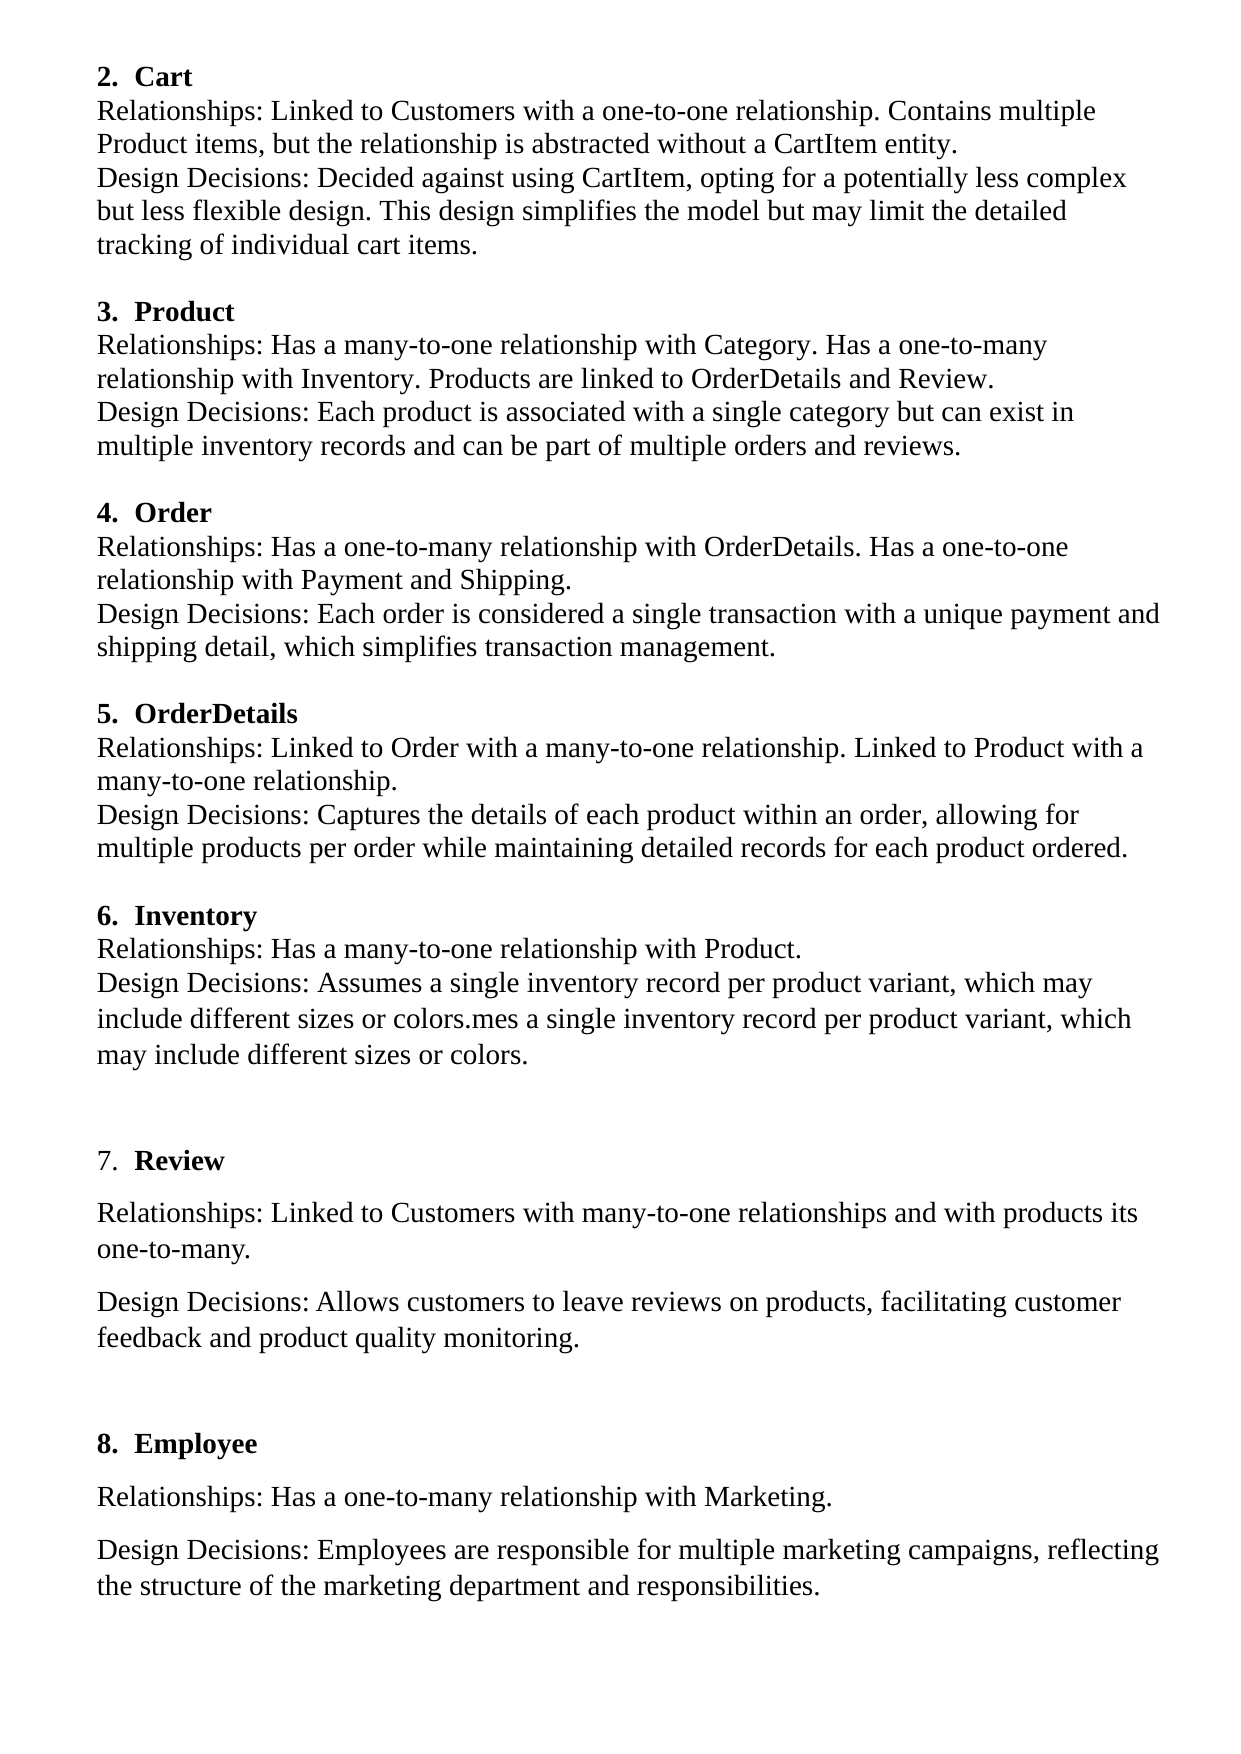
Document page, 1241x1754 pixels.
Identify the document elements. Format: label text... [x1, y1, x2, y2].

text Design Decisions: Captures the details of each product within an order, allowing for multiple products per order while maintaining detailed records for each product ordered. [97, 797, 1165, 864]
text Design Decisions: Employees are responsible for multiple marketing campaigns, reflecting the structure of the marketing department and responsibilities. [97, 1532, 1165, 1601]
text Relationships: Has a one-to-many relationship with Marketing. [97, 1479, 1165, 1512]
list Review [97, 1143, 1165, 1176]
list Inventory [97, 898, 1165, 931]
text Relationships: Linked to Order with a many-to-one relationship. Linked to Product with a many-to-one relationship. [97, 730, 1165, 797]
list Cart [97, 59, 1165, 93]
list Product [97, 294, 1165, 327]
text Relationships: Linked to Customers with many-to-one relationships and with products its one-to-many. [97, 1195, 1165, 1265]
text Design Decisions: Each product is associated with a single category but can exist in multiple inventory records and can be part of multiple orders and reviews. [97, 394, 1165, 462]
text Design Decisions: Allows customers to leave reviews on products, facilitating customer feedback and product quality monitoring. [97, 1284, 1165, 1354]
text Relationships: Has a many-to-one relationship with Product. [97, 931, 1165, 965]
list Order [97, 495, 1165, 529]
list Employee [97, 1426, 1165, 1460]
text Design Decisions: Decided against using CartItem, opting for a potentially less complex but less flexible design. This design simplifies the model but may limit the detailed tracking of individual cart items. [97, 160, 1165, 260]
list OrderDetails [97, 696, 1165, 730]
text Relationships: Has a one-to-many relationship with OrderDetails. Has a one-to-one relationship with Payment and Shipping. [97, 529, 1165, 596]
text Design Decisions: Each order is considered a single transaction with a unique payment and shipping detail, which simplifies transaction management. [97, 596, 1165, 663]
text Relationships: Has a many-to-one relationship with Category. Has a one-to-many relationship with Inventory. Products are linked to OrderDetails and Review. [97, 327, 1165, 394]
text Design Decisions: Assumes a single inventory record per product variant, which may include different sizes or colors.mes a single inventory record per product variant, which may include different sizes or colors. [97, 965, 1165, 1071]
text Relationships: Linked to Customers with a one-to-one relationship. Contains multiple Product items, but the relationship is abstracted without a CartItem entity. [97, 93, 1165, 160]
